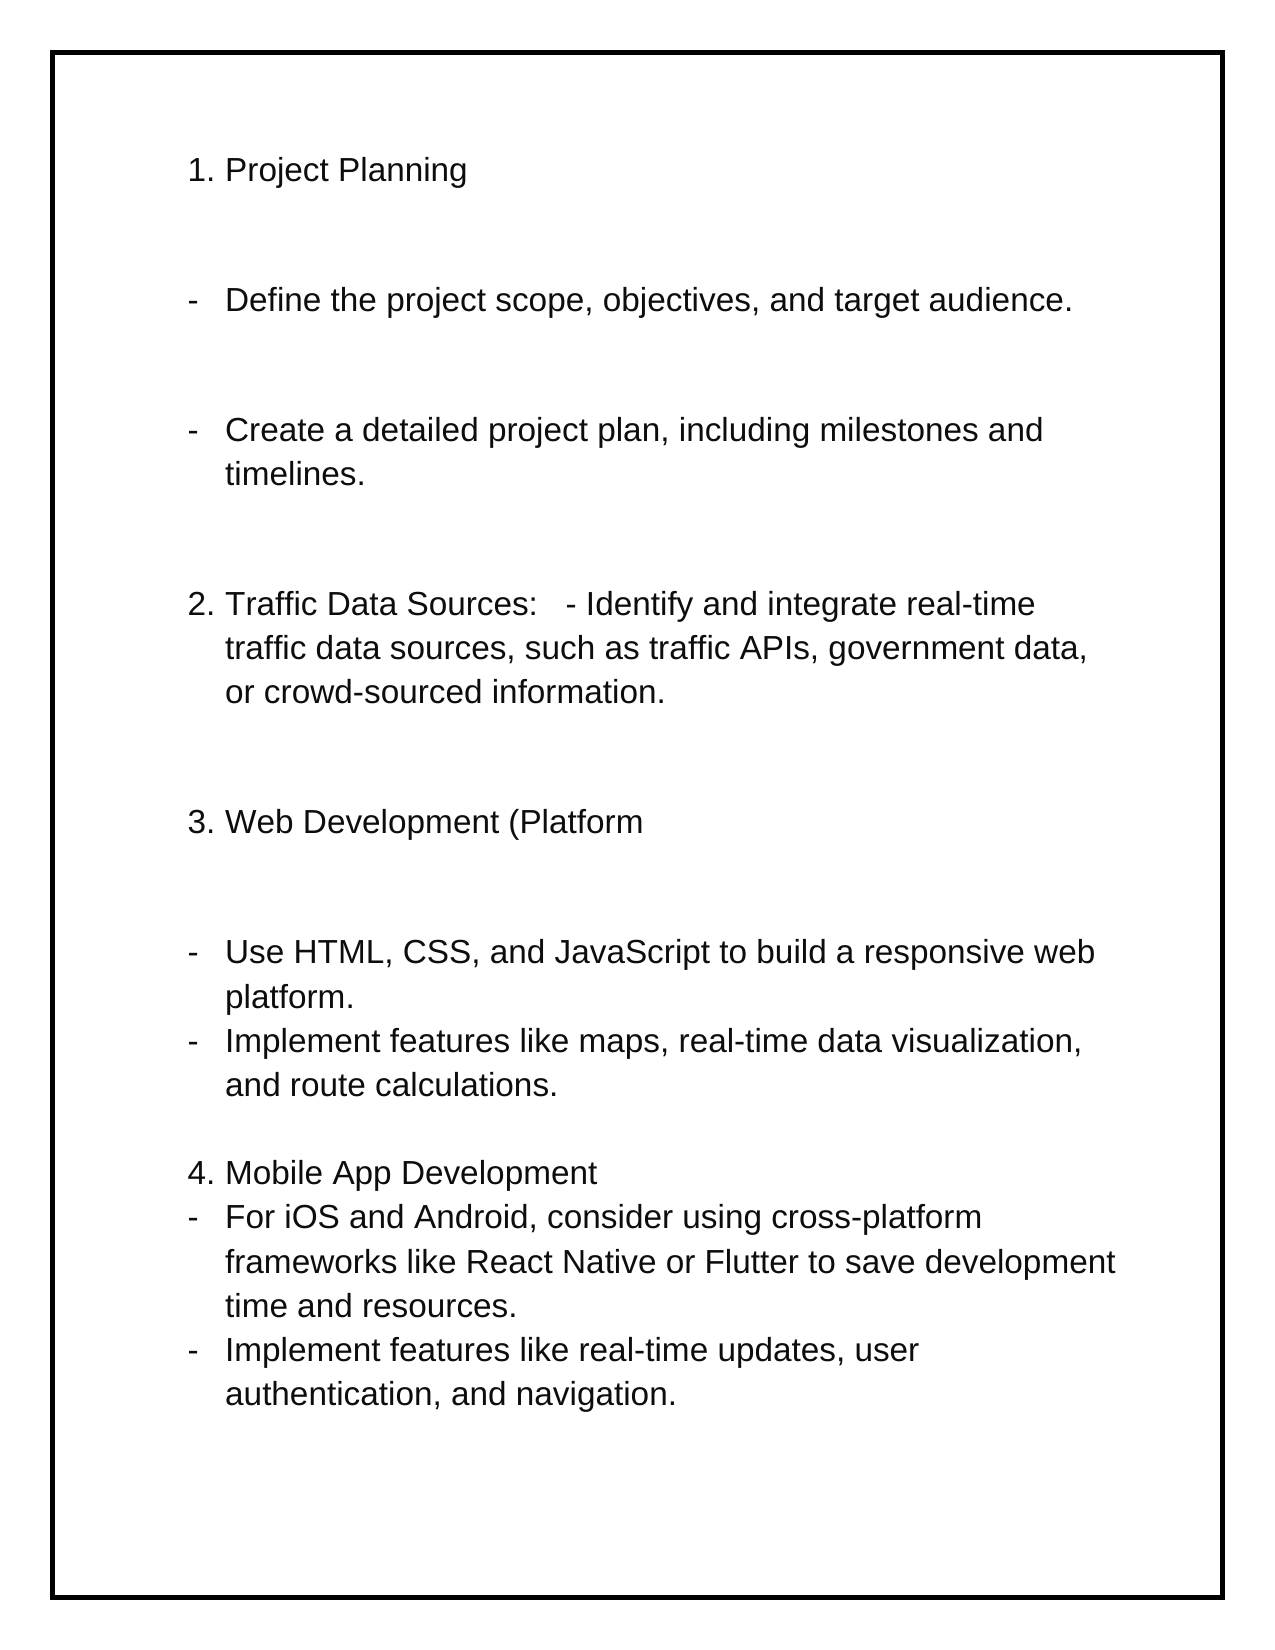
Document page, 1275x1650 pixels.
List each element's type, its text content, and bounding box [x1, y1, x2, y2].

list Project Planning [187, 150, 1125, 188]
list For iOS and Android, consider using cross-platform frameworks like React Native or Flutter to save development time and resources. [187, 1197, 1125, 1324]
list Create a detailed project plan, including milestones and timelines. [187, 410, 1125, 493]
list Implement features like maps, real-time data visualization, and route calculations. [187, 1021, 1125, 1103]
list Define the project scope, objectives, and target audience. [187, 280, 1125, 318]
list Mobile App Development [187, 1153, 1125, 1192]
list Use HTML, CSS, and JavaScript to build a responsive web platform. [187, 932, 1125, 1015]
list Traffic Data Sources: - Identify and integrate real-time traffic data sources, such as traffic APIs, government data, or crowd-sourced information. [187, 584, 1125, 711]
list Implement features like real-time updates, user authentication, and navigation. [187, 1330, 1125, 1413]
list Web Development (Platform [187, 802, 1125, 841]
